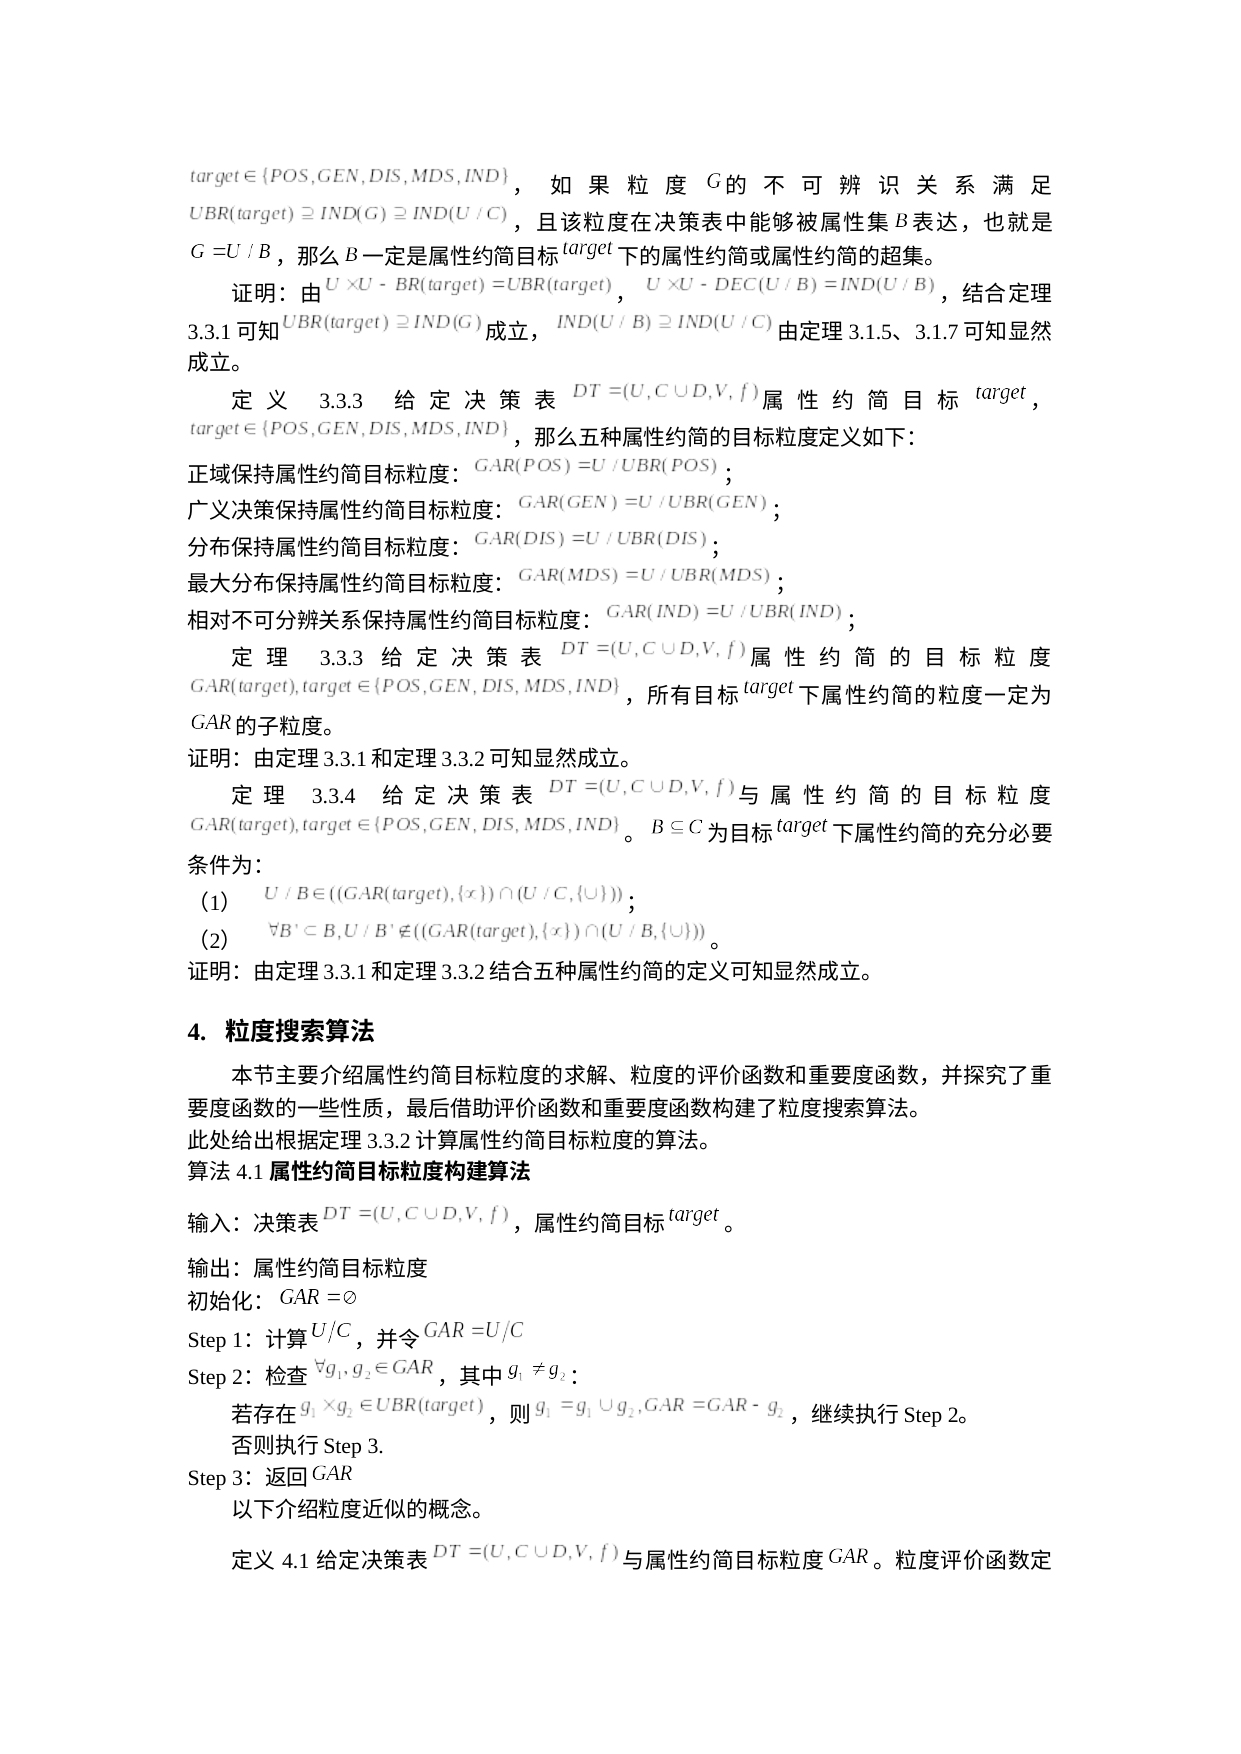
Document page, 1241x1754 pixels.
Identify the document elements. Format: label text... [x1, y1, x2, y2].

text 本节主要介绍属性约简目标粒度的求解、粒度的评价函数和重要度函数，并探究了重要度函数的一些性质，最后借助评价函数和重要度函数构建了粒度搜索算法。 [187, 1058, 1053, 1123]
list ； [187, 879, 1053, 917]
text 以下介绍粒度近似的概念。 [187, 1492, 1053, 1523]
list 粒度搜索算法 [187, 1011, 1053, 1047]
text 否则执行Step 3. [187, 1428, 1053, 1460]
text 证明：由， ，结合定理3.3.1可知成立，由定理3.1.5、3.1.7可知显然成立。 [187, 270, 1053, 377]
text 初始化： [187, 1283, 1053, 1316]
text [187, 162, 1053, 270]
text 证明：由定理3.3.1和定理3.3.2可知显然成立。 [187, 741, 1053, 773]
text Step 3：返回 [187, 1460, 1053, 1492]
text 定理 3.3.3给定决策表属性约简的目标粒度，所有目标下属性约简的粒度一定为的子粒度。 [187, 634, 1053, 741]
text 广义决策保持属性约简目标粒度：； [187, 488, 1053, 525]
text 若存在，则，继续执行Step 2。 [187, 1391, 1053, 1428]
text 输入：决策表，属性约简目标。 [187, 1186, 1053, 1251]
text 最大分布保持属性约简目标粒度：； [187, 561, 1053, 598]
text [187, 1523, 1053, 1588]
text 相对不可分辨关系保持属性约简目标粒度：； [187, 598, 1053, 634]
text 定义 3.3.3 给定决策表属性约简目标，，那么五种属性约简的目标粒度定义如下： [187, 377, 1053, 452]
text 输出：属性约简目标粒度 [187, 1251, 1053, 1283]
text 此处给出根据定理3.3.2计算属性约简目标粒度的算法。 [187, 1123, 1053, 1154]
text 算法 4.1 属性约简目标粒度构建算法 [187, 1154, 1053, 1186]
text 正域保持属性约简目标粒度：； [187, 452, 1053, 488]
text Step 2：检查，其中： [187, 1353, 1053, 1391]
list 。 [187, 917, 1053, 954]
text Step 1：计算，并令 [187, 1316, 1053, 1353]
text 分布保持属性约简目标粒度：； [187, 525, 1053, 561]
text 定理 3.3.4 给定决策表与属性约简的目标粒度。为目标下属性约简的充分必要条件为： [187, 773, 1053, 879]
text 证明：由定理3.3.1和定理3.3.2结合五种属性约简的定义可知显然成立。 [187, 954, 1053, 986]
